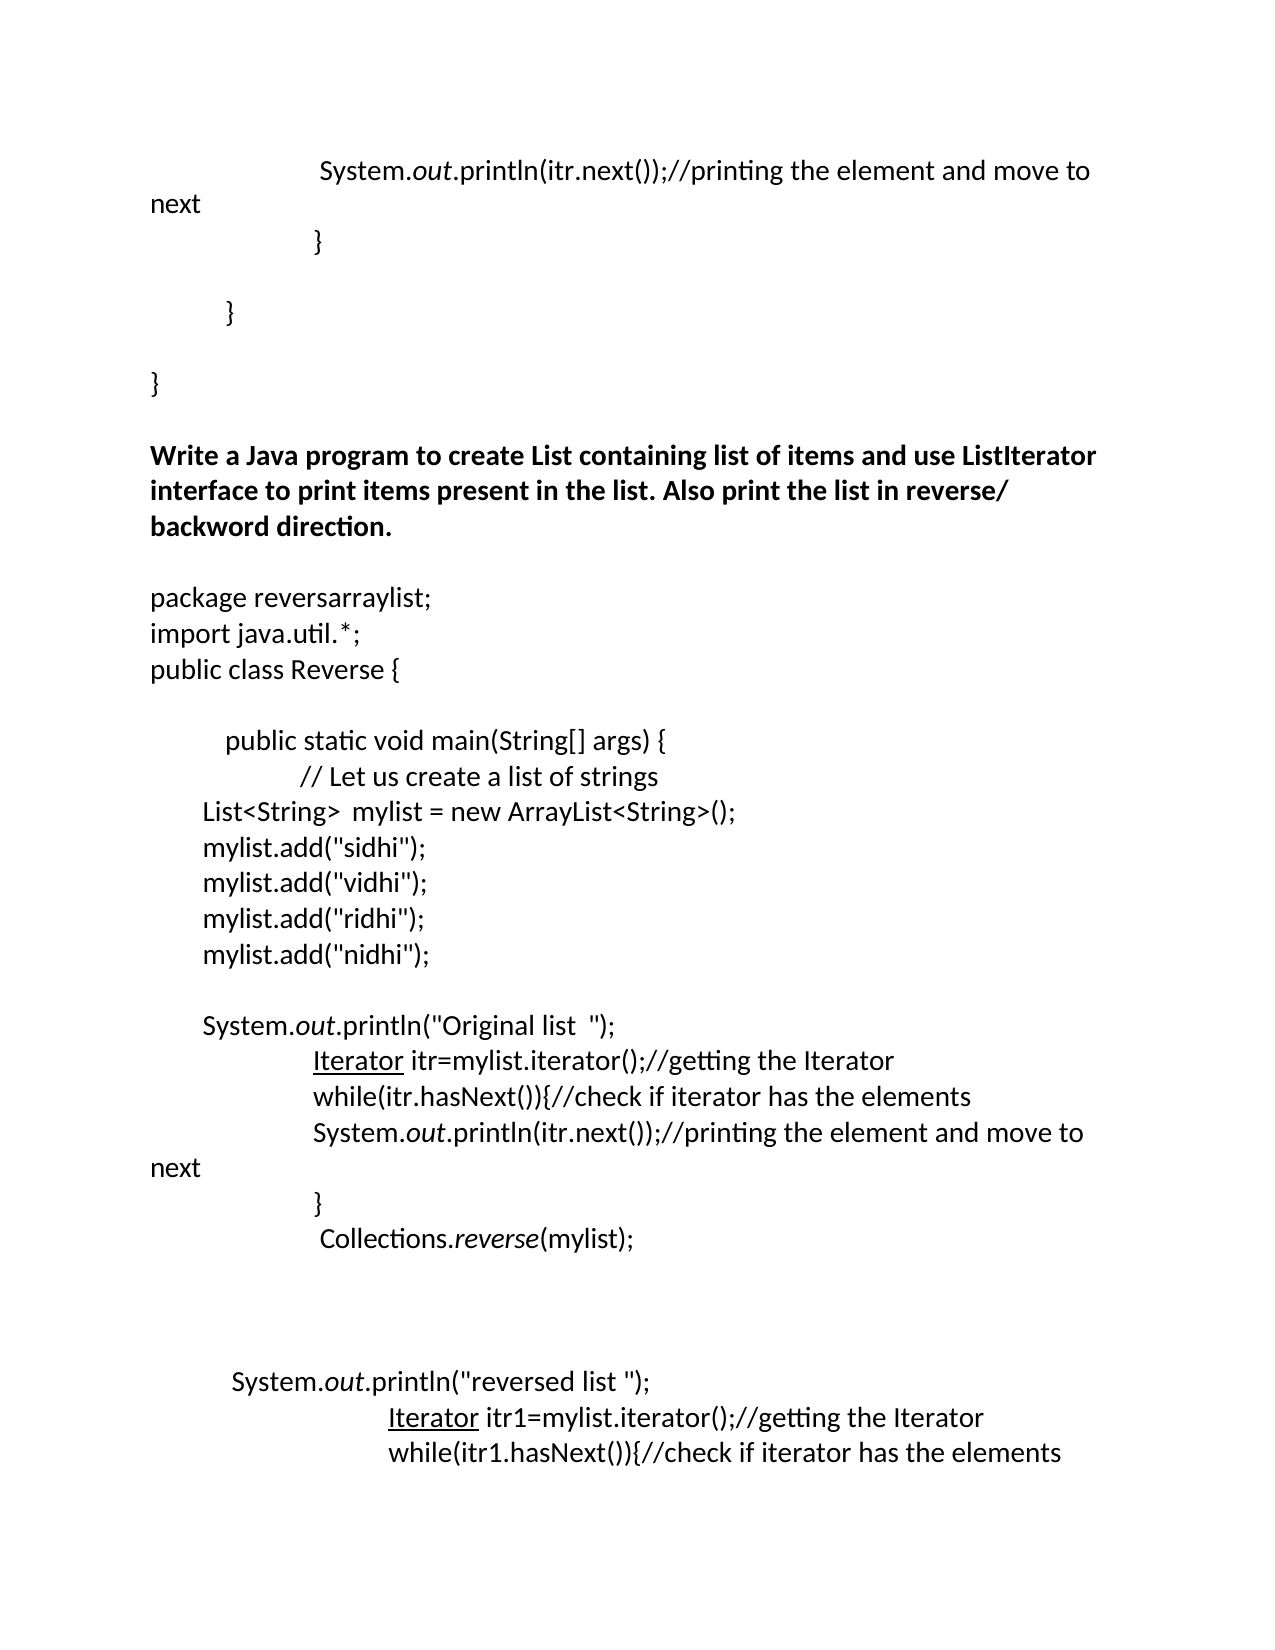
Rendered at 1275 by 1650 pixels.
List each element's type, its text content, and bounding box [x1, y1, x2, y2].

text } [150, 366, 1125, 401]
text package reversarraylist; import java.util.*; public class Reverse { [150, 579, 432, 686]
text } [225, 294, 1125, 330]
text Iterator itr1=mylist.iterator();//getting the Iterator while(itr1.hasNext()){//check if iterator has the elements [388, 1399, 1125, 1470]
text Collections.reverse(mylist); [319, 1221, 1125, 1256]
text public static void main(String[] args) { [225, 722, 1125, 758]
text next [150, 186, 202, 221]
text mylist.add("vidhi"); mylist.add("ridhi"); mylist.add("nidhi"); [202, 864, 434, 971]
text System.out.println("Original list "); [202, 1007, 1125, 1042]
text } [313, 223, 1125, 259]
text Iterator itr=mylist.iterator();//getting the Iterator while(itr.hasNext()){//check if iterator has the elements System.out.println(itr.next());//printing the element and move to [313, 1042, 1125, 1149]
text } [313, 1185, 1125, 1221]
subtitle Write a Java program to create List containing list of items and use ListIterator interface to print items present in the list. Also print the list in reverse/ backword direction. [150, 437, 1112, 544]
text System.out.println(itr.next());//printing the element and move to [319, 152, 1125, 188]
text // Let us create a list of strings List<String> mylist = new ArrayList<String>(); mylist.add("sidhi"); [202, 758, 795, 864]
text next [150, 1149, 202, 1185]
text System.out.println("reversed list "); [231, 1363, 1125, 1399]
